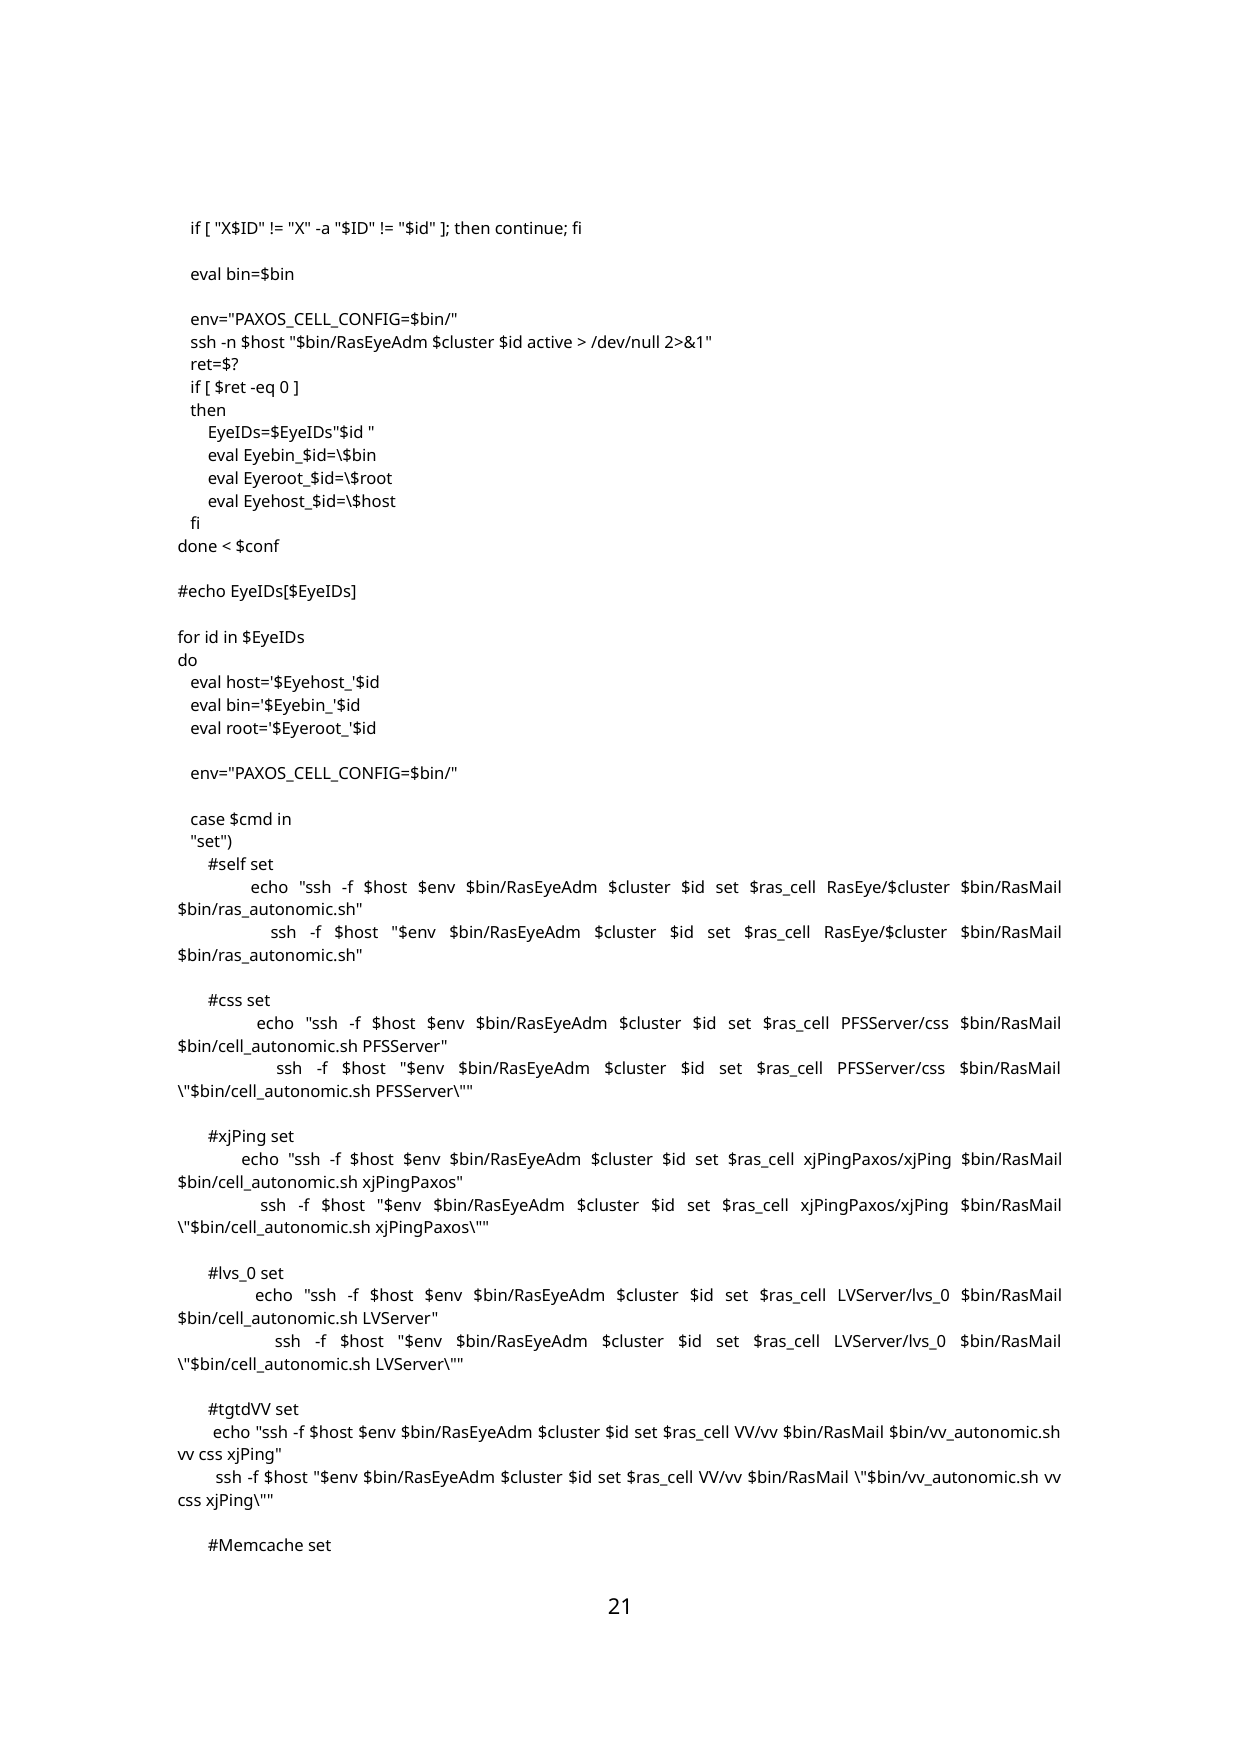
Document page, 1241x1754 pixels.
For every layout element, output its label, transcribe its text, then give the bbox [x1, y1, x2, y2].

text for id in $EyeIDs [177, 626, 1063, 648]
text echo "ssh -f $host $env $bin/RasEyeAdm $cluster $id set $ras_cell VV/vv $bin/RasMail $bin/vv_autonomic.sh vv css xjPing" [177, 1420, 1063, 1466]
text echo "ssh -f $host $env $bin/RasEyeAdm $cluster $id set $ras_cell xjPingPaxos/xjPing $bin/RasMail $bin/cell_autonomic.sh xjPingPaxos" [177, 1148, 1063, 1193]
text #lvs_0 set [177, 1261, 1063, 1284]
text #tgtdVV set [177, 1398, 1063, 1420]
text EyeIDs=$EyeIDs"$id " [177, 421, 1063, 444]
text #css set [177, 989, 1063, 1012]
text echo "ssh -f $host $env $bin/RasEyeAdm $cluster $id set $ras_cell PFSServer/css $bin/RasMail $bin/cell_autonomic.sh PFSServer" [177, 1012, 1063, 1057]
text eval Eyeroot_$id=\$root [177, 467, 1063, 489]
text ssh -f $host "$env $bin/RasEyeAdm $cluster $id set $ras_cell RasEye/$cluster $bin/RasMail $bin/ras_autonomic.sh" [177, 921, 1063, 966]
text ssh -f $host "$env $bin/RasEyeAdm $cluster $id set $ras_cell PFSServer/css $bin/RasMail \"$bin/cell_autonomic.sh PFSServer\"" [177, 1057, 1063, 1102]
text eval bin=$bin [177, 262, 1063, 285]
text ret=$? [177, 353, 1063, 376]
text env="PAXOS_CELL_CONFIG=$bin/" [177, 308, 1063, 330]
text #xjPing set [177, 1125, 1063, 1148]
text do [177, 648, 1063, 671]
text ssh -f $host "$env $bin/RasEyeAdm $cluster $id set $ras_cell LVServer/lvs_0 $bin/RasMail \"$bin/cell_autonomic.sh LVServer\"" [177, 1329, 1063, 1375]
text if [ $ret -eq 0 ] [177, 376, 1063, 398]
text fi [177, 512, 1063, 535]
text echo "ssh -f $host $env $bin/RasEyeAdm $cluster $id set $ras_cell LVServer/lvs_0 $bin/RasMail $bin/cell_autonomic.sh LVServer" [177, 1284, 1063, 1329]
text ssh -f $host "$env $bin/RasEyeAdm $cluster $id set $ras_cell VV/vv $bin/RasMail \"$bin/vv_autonomic.sh vv css xjPing\"" [177, 1466, 1063, 1511]
text #echo EyeIDs[$EyeIDs] [177, 580, 1063, 603]
text ssh -f $host "$env $bin/RasEyeAdm $cluster $id set $ras_cell xjPingPaxos/xjPing $bin/RasMail \"$bin/cell_autonomic.sh xjPingPaxos\"" [177, 1193, 1063, 1239]
text then [177, 398, 1063, 421]
text #self set [177, 853, 1063, 875]
text done < $conf [177, 535, 1063, 557]
text eval host='$Eyehost_'$id [177, 671, 1063, 694]
text #Memcache set [177, 1534, 1063, 1557]
text eval Eyebin_$id=\$bin [177, 444, 1063, 467]
text if [ "X$ID" != "X" -a "$ID" != "$id" ]; then continue; fi [177, 217, 1063, 239]
text eval root='$Eyeroot_'$id [177, 716, 1063, 739]
text echo "ssh -f $host $env $bin/RasEyeAdm $cluster $id set $ras_cell RasEye/$cluster $bin/RasMail $bin/ras_autonomic.sh" [177, 875, 1063, 921]
text ssh -n $host "$bin/RasEyeAdm $cluster $id active > /dev/null 2>&1" [177, 330, 1063, 353]
text "set") [177, 830, 1063, 853]
text eval bin='$Eyebin_'$id [177, 694, 1063, 716]
text env="PAXOS_CELL_CONFIG=$bin/" [177, 762, 1063, 784]
text eval Eyehost_$id=\$host [177, 489, 1063, 512]
text case $cmd in [177, 807, 1063, 830]
